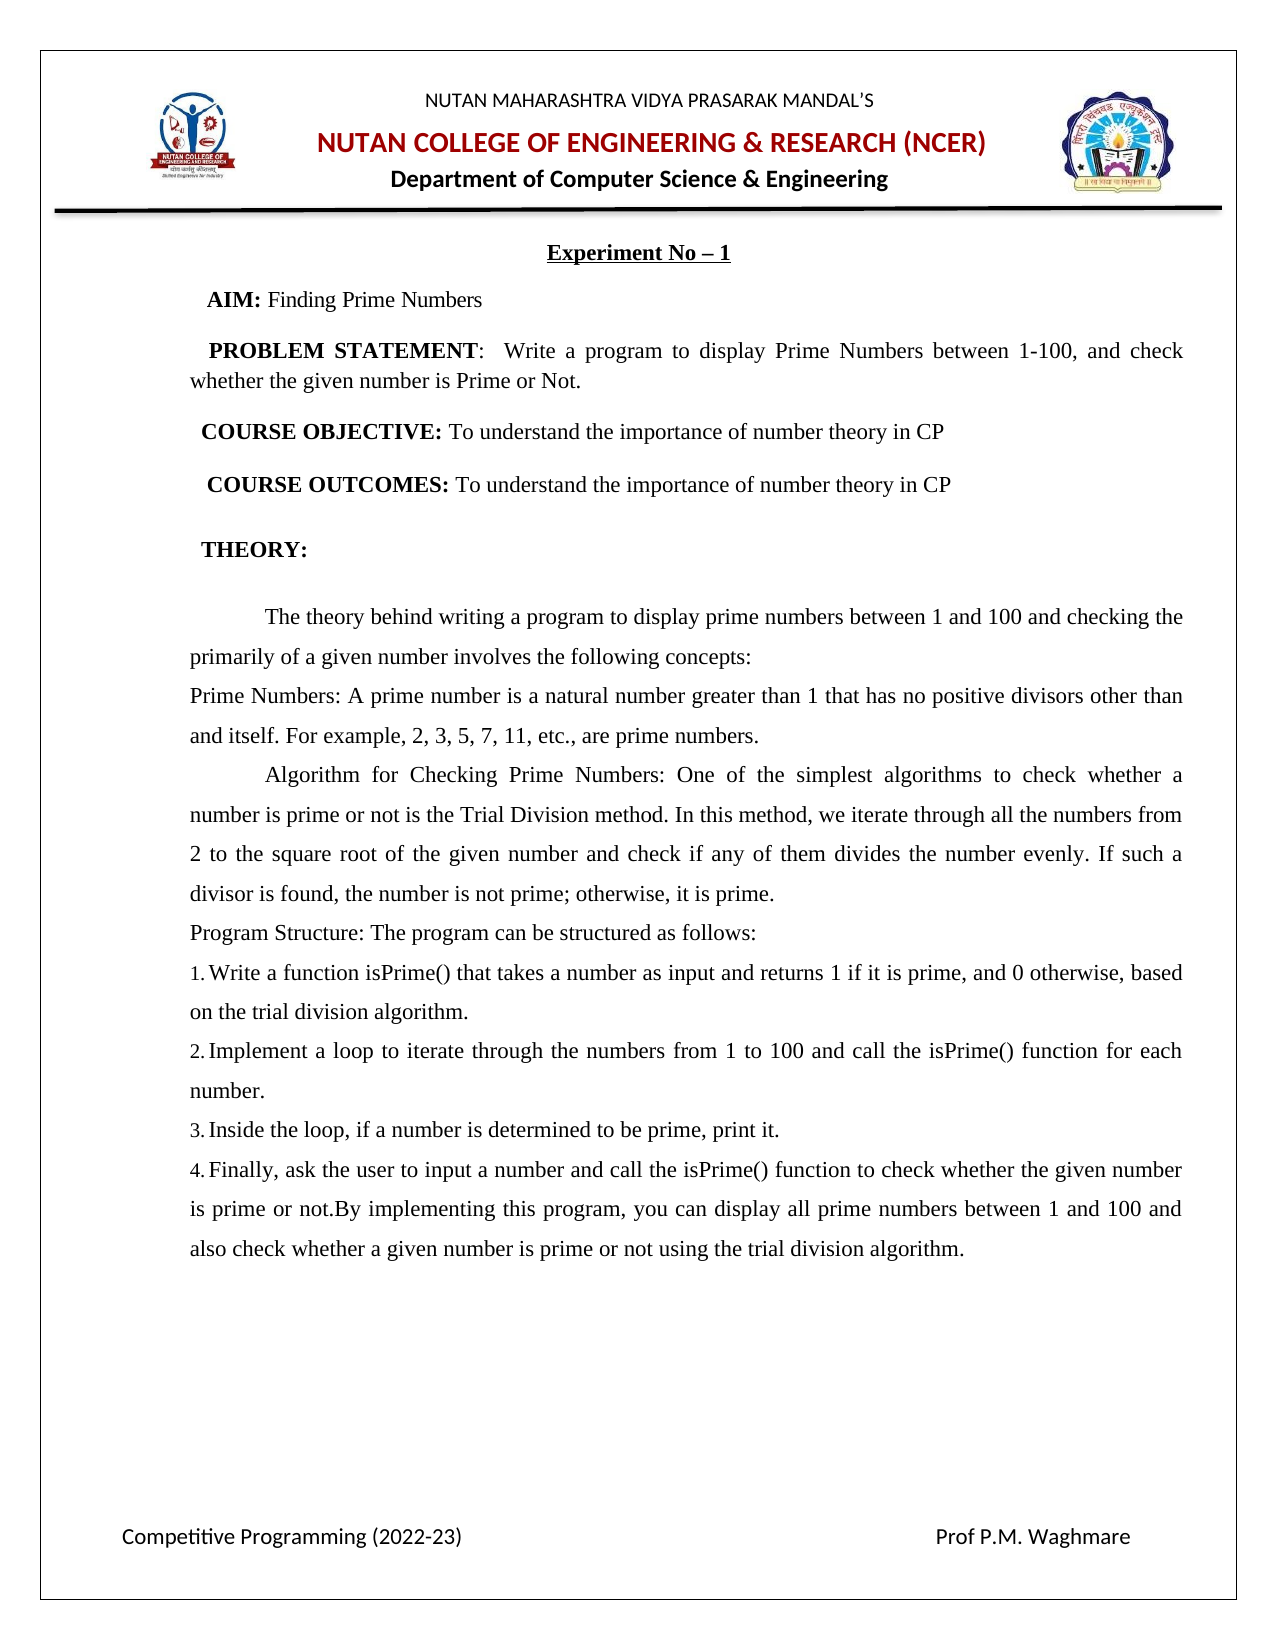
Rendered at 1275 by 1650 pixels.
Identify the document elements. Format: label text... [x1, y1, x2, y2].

text PROBLEM STATEMENT: Write a program to display Prime Numbers between 1-100, and check whether the given number is Prime or Not. [189, 337, 1184, 394]
subtitle The theory behind writing a program to display prime numbers between 1 and 100 and checking the primarily of a given number involves the following concepts: [189, 603, 1184, 669]
subtitle Write a function isPrime() that takes a number as input and returns 1 if it is prime, and 0 otherwise, based on the trial division algorithm. [189, 959, 1184, 1024]
text THEORY: [189, 536, 1184, 563]
picture [146, 89, 237, 180]
text COURSE OBJECTIVE: To understand the importance of number theory in CP [189, 418, 1184, 445]
subtitle Experiment No – 1 [41, 239, 1236, 265]
subtitle Inside the loop, if a number is determined to be prime, print it. [189, 1117, 1184, 1143]
subtitle Implement a loop to iterate through the numbers from 1 to 100 and call the isPrime() function for each number. [189, 1038, 1184, 1103]
subtitle Algorithm for Checking Prime Numbers: One of the simplest algorithms to check whether a number is prime or not is the Trial Division method. In this method, we iterate through all the numbers from 2 to the square root of the given number and check if any of them divides the number evenly. If such a divisor is found, the number is not prime; otherwise, it is prime. [189, 761, 1184, 906]
text COURSE OUTCOMES: To understand the importance of number theory in CP [189, 471, 1184, 497]
text AIM: Finding Prime Numbers [189, 286, 1184, 312]
subtitle Program Structure: The program can be structured as follows: [189, 919, 1184, 946]
subtitle Prime Numbers: A prime number is a natural number greater than 1 that has no positive divisors other than and itself. For example, 2, 3, 5, 7, 11, etc., are prime numbers. [189, 682, 1184, 748]
picture [1059, 89, 1177, 194]
subtitle Finally, ask the user to input a number and call the isPrime() function to check whether the given number is prime or not.By implementing this program, you can display all prime numbers between 1 and 100 and also check whether a given number is prime or not using the trial division algorithm. [189, 1156, 1184, 1261]
